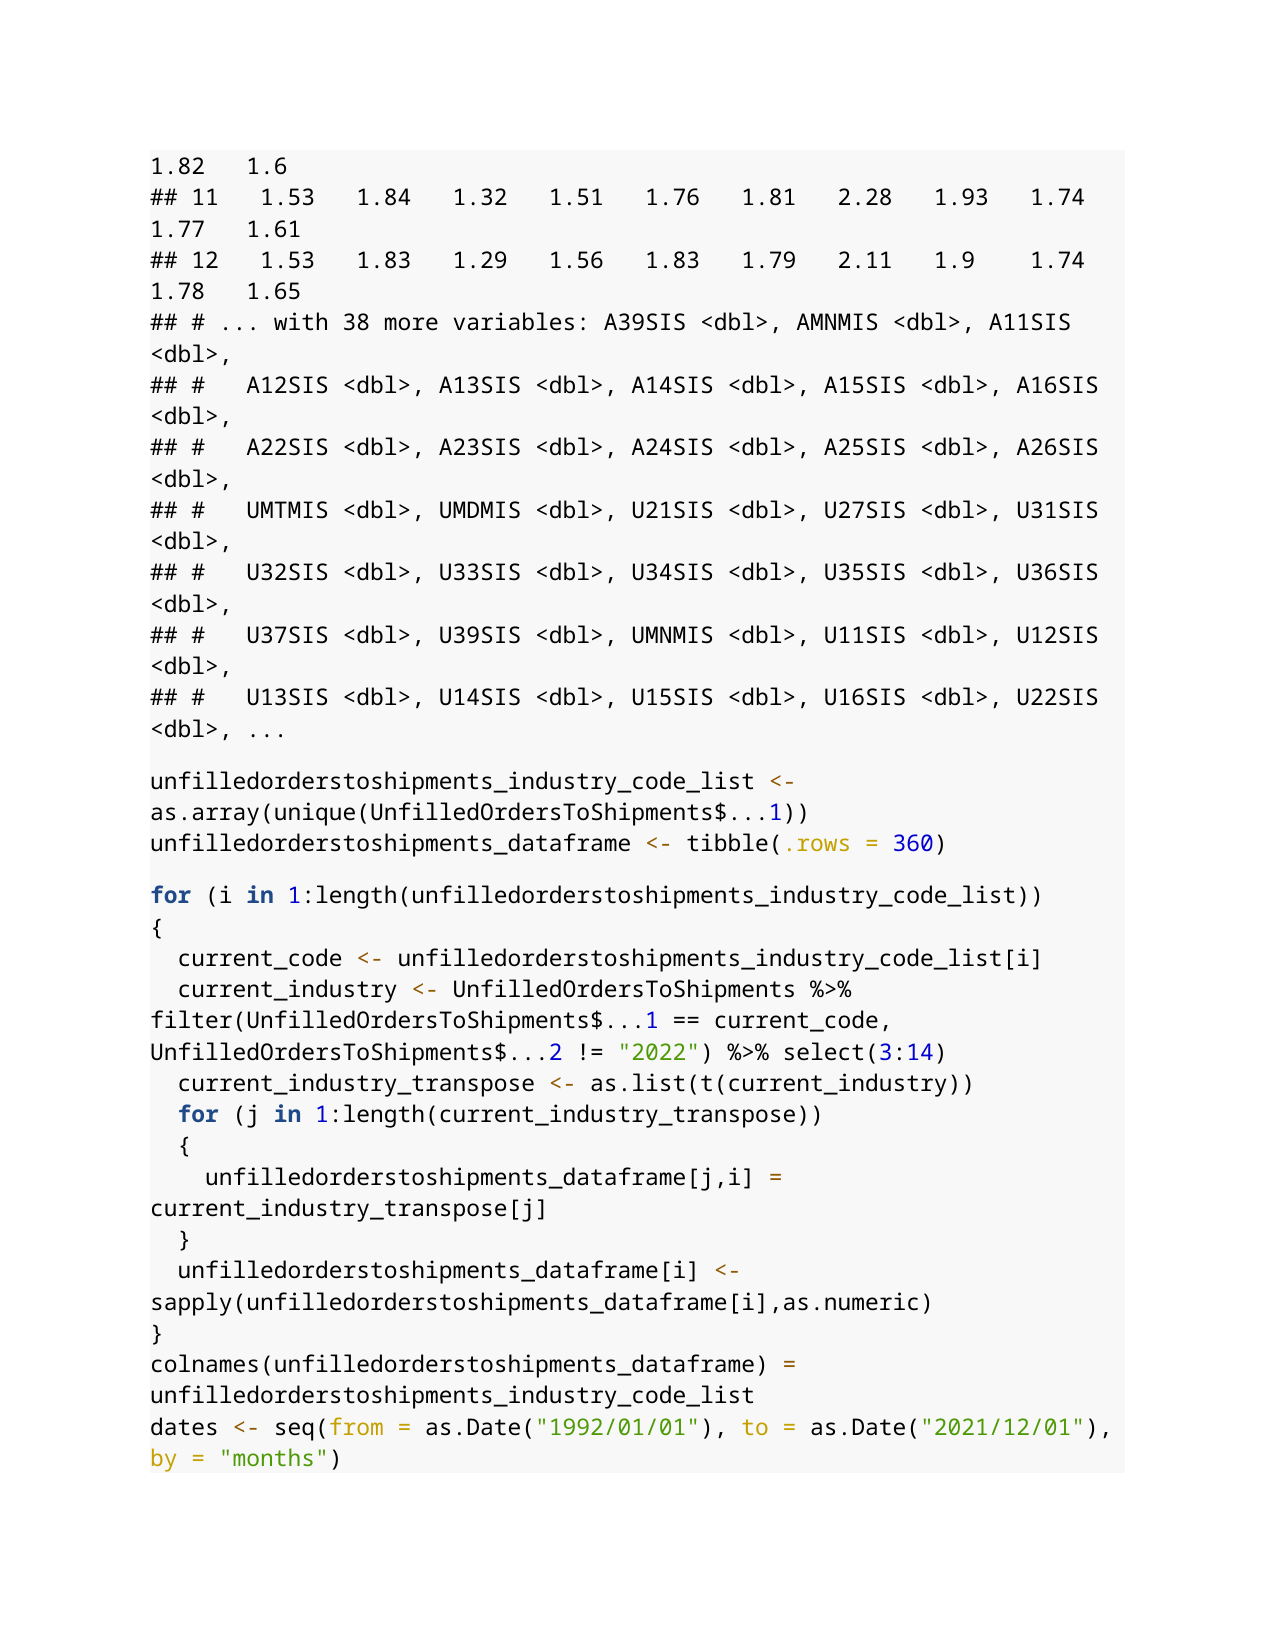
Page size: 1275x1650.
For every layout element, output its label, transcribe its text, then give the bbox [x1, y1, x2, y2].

text unfilledorderstoshipments_industry_code_list <- as.array(unique(UnfilledOrdersToShipments$...1)) unfilledorderstoshipments_dataframe <- tibble(.rows = 360) [150, 764, 1125, 858]
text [150, 150, 1125, 744]
